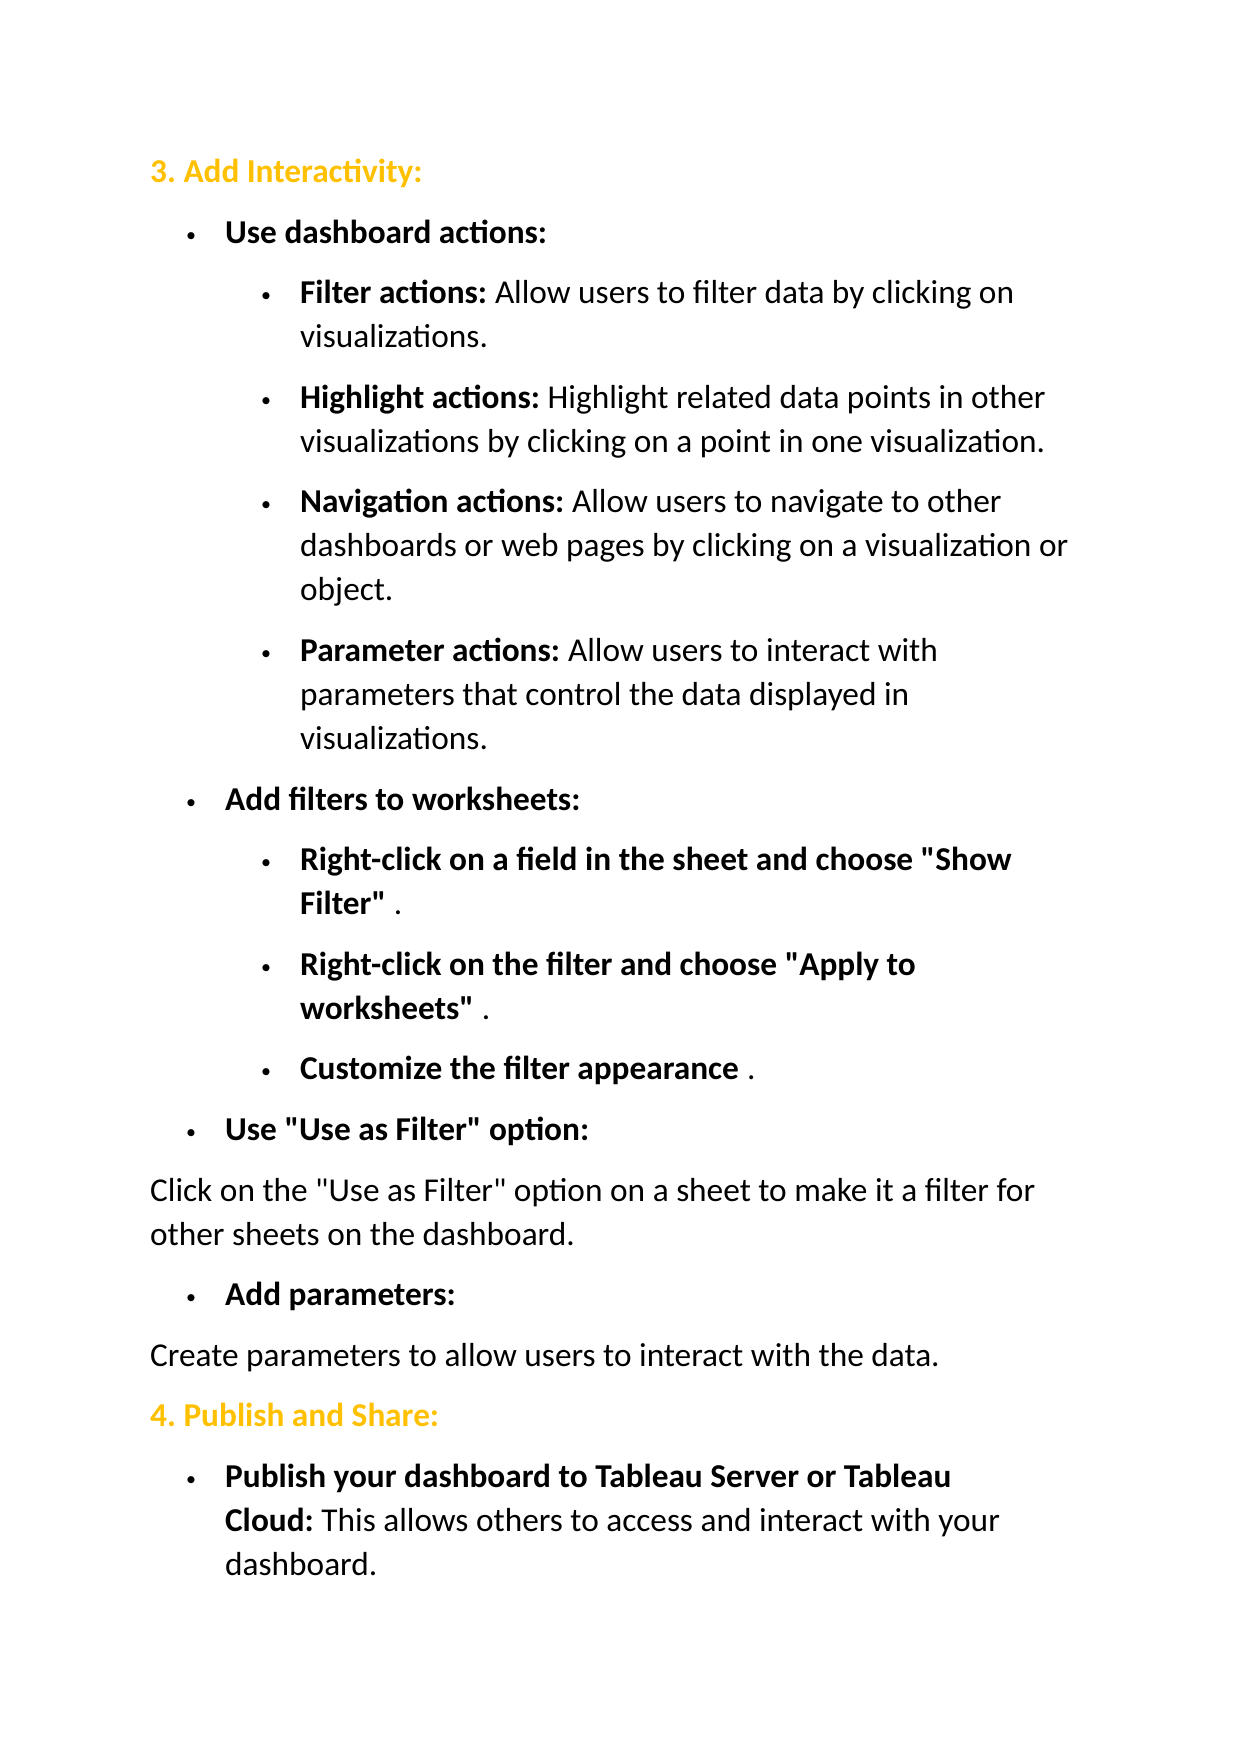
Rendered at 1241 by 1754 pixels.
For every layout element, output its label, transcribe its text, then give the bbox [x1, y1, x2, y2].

list Right-click on the filter and choose "Apply to worksheets" . [262, 943, 1090, 1027]
list Right-click on a field in the sheet and choose "Show Filter" . [262, 838, 1090, 923]
list Publish your dashboard to Tableau Server or Tableau Cloud: This allows others to access and interact with your dashboard. [187, 1455, 1090, 1584]
text Create parameters to allow users to interact with the data. [150, 1334, 1090, 1374]
list Parameter actions: Allow users to interact with parameters that control the data displayed in visualizations. [262, 629, 1090, 758]
text 3. Add Interactivity: [150, 150, 1090, 191]
list Filter actions: Allow users to filter data by clicking on visualizations. [262, 271, 1090, 356]
list Navigation actions: Allow users to navigate to other dashboards or web pages by clicking on a visualization or object. [262, 480, 1090, 609]
list Customize the filter appearance . [262, 1047, 1090, 1088]
list Add filters to worksheets: [187, 777, 1090, 818]
text Click on the "Use as Filter" option on a sheet to make it a filter for other sheets on the dashboard. [150, 1168, 1090, 1253]
text 4. Publish and Share: [150, 1394, 1090, 1435]
list Use "Use as Filter" option: [187, 1108, 1090, 1149]
list Add parameters: [187, 1273, 1090, 1314]
list Use dashboard actions: [187, 211, 1090, 251]
list Highlight actions: Highlight related data points in other visualizations by clicking on a point in one visualization. [262, 376, 1090, 461]
